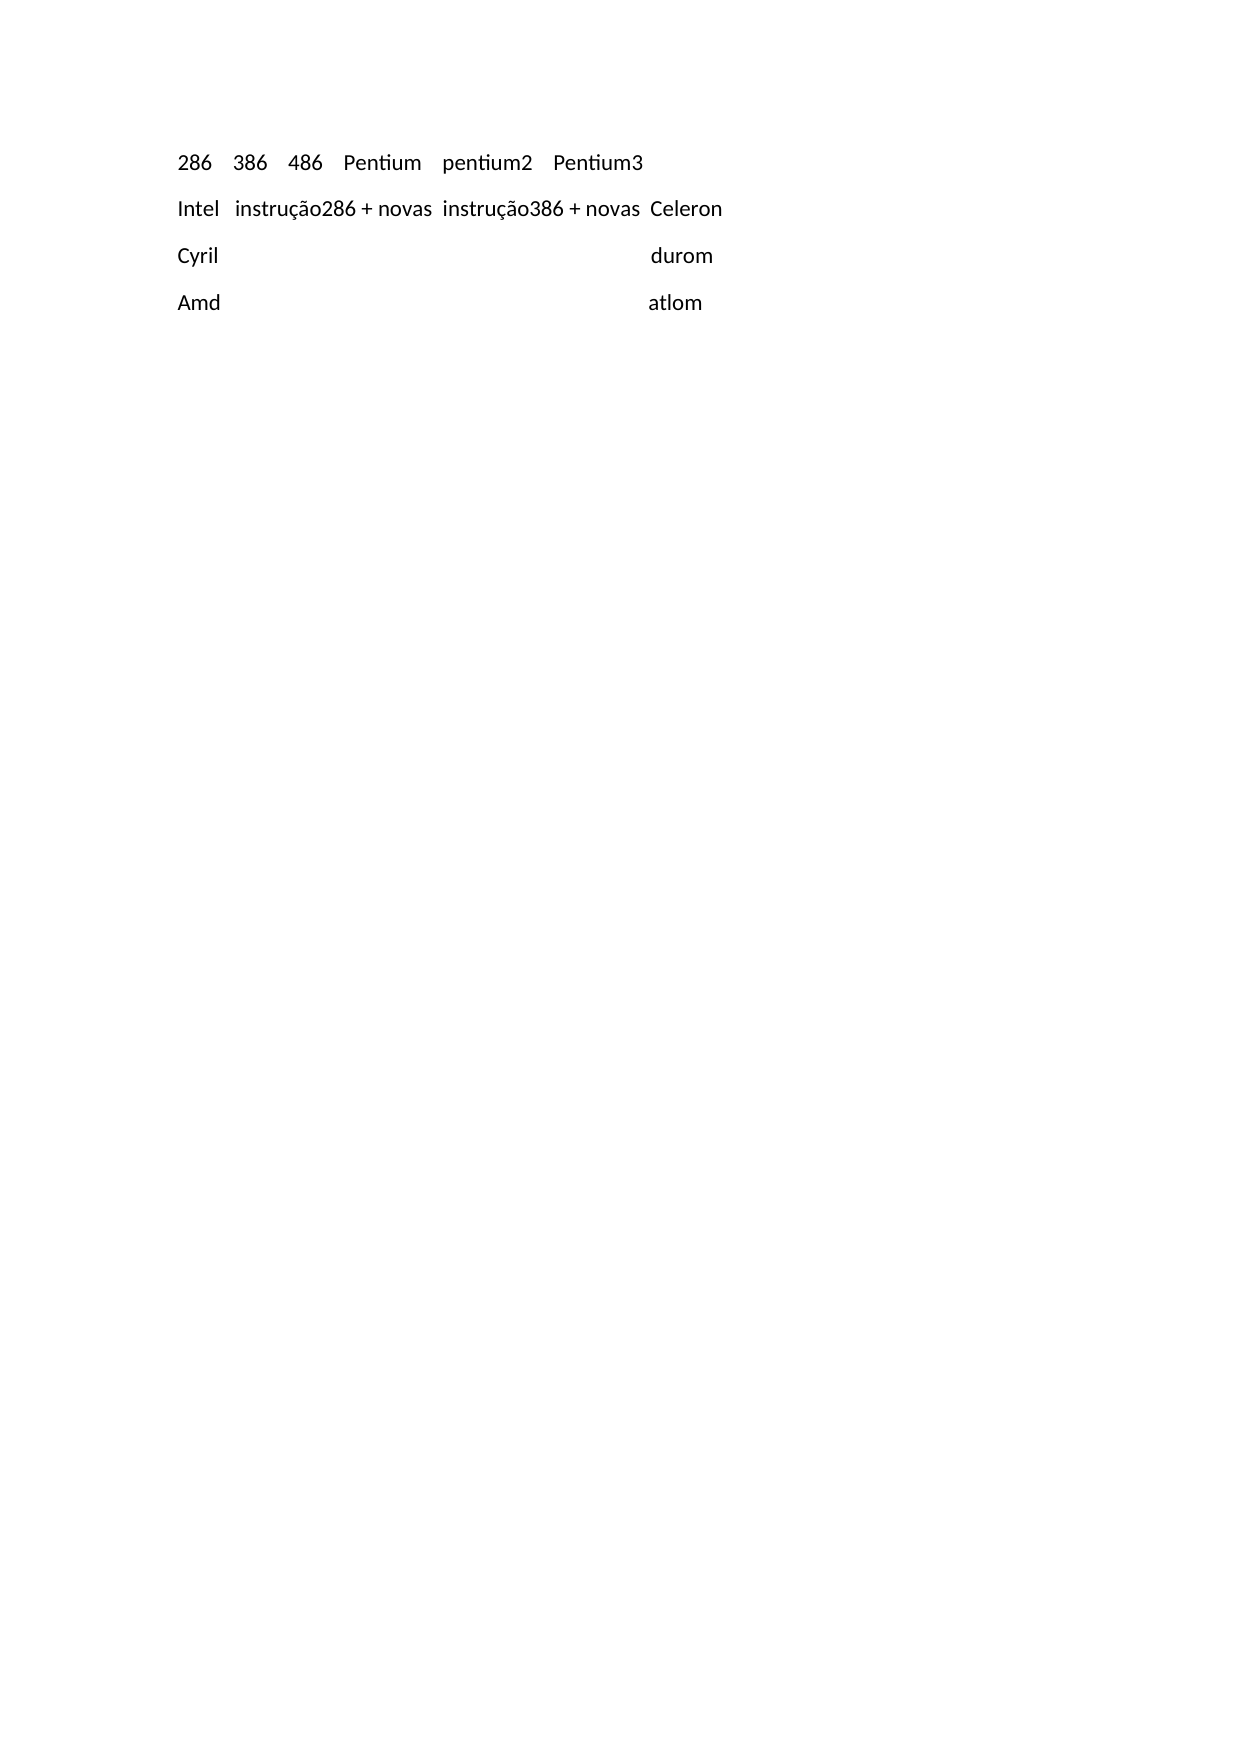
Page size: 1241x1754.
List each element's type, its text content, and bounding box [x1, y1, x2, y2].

text Amd atlom [177, 288, 1063, 316]
text Intel instrução286 + novas instrução386 + novas Celeron [177, 194, 1063, 222]
text 286 386 486 Pentium pentium2 Pentium3 [177, 148, 1063, 176]
text Cyril durom [177, 241, 1063, 269]
